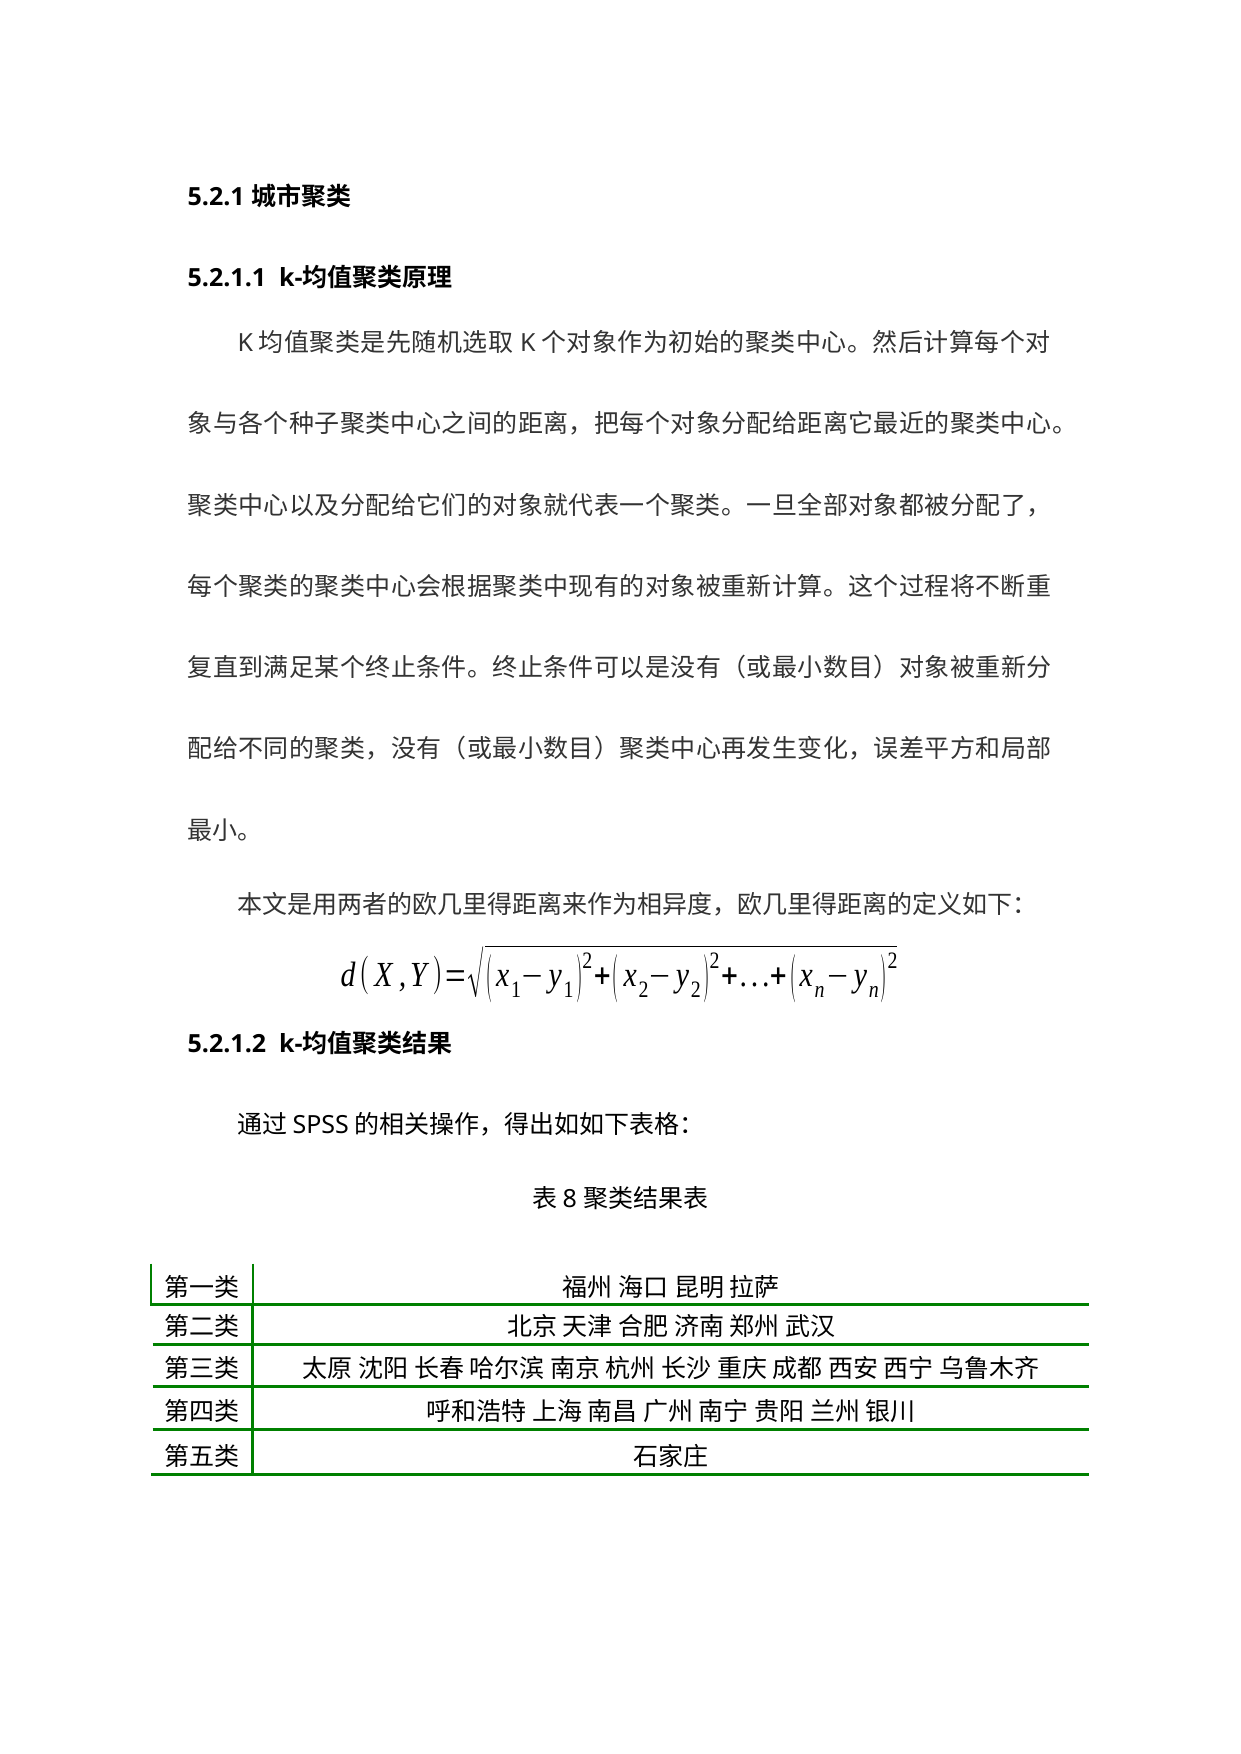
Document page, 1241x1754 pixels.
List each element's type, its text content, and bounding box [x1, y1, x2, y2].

table_cell 北京 天津 合肥 济南 郑州 武汉 [254, 1306, 1089, 1343]
text 通过SPSS的相关操作，得出如如下表格： [187, 1090, 1053, 1155]
table_header 第一类 [152, 1264, 252, 1303]
table_cell 太原 沈阳 长春 哈尔滨 南京 杭州 长沙 重庆 成都 西安 西宁 乌鲁木齐 [254, 1346, 1089, 1384]
table_cell 第二类 [151, 1306, 251, 1343]
table_cell 第四类 [151, 1385, 251, 1427]
text 表8 聚类结果表 [187, 1164, 1053, 1229]
subtitle 5.2.1.1 k-均值聚类原理 [187, 243, 1053, 308]
table_cell 石家庄 [254, 1431, 1089, 1473]
text K均值聚类是先随机选取K个对象作为初始的聚类中心。然后计算每个对象与各个种子聚类中心之间的距离，把每个对象分配给距离它最近的聚类中心。聚类中心以及分配给它们的对象就代表一个聚类。一旦全部对象都被分配了，每个聚类的聚类中心会根据聚类中现有的对象被重新计算。这个过程将不断重复直到满足某个终止条件。终止条件可以是没有（或最小数目）对象被重新分配给不同的聚类，没有（或最小数目）聚类中心再发生变化，误差平方和局部最小。 [187, 308, 1053, 861]
table_cell 第三类 [151, 1343, 251, 1384]
text 5.2.1.2 k-均值聚类结果 [187, 1009, 1053, 1074]
table_cell 呼和浩特 上海 南昌 广州 南宁 贵阳 兰州 银川 [254, 1388, 1089, 1427]
table_cell 第五类 [151, 1428, 251, 1473]
table_header 福州 海口 昆明 拉萨 [254, 1264, 1089, 1303]
text 本文是用两者的欧几里得距离来作为相异度，欧几里得距离的定义如下： [187, 870, 1053, 935]
subtitle 5.2.1 城市聚类 [187, 162, 1053, 227]
